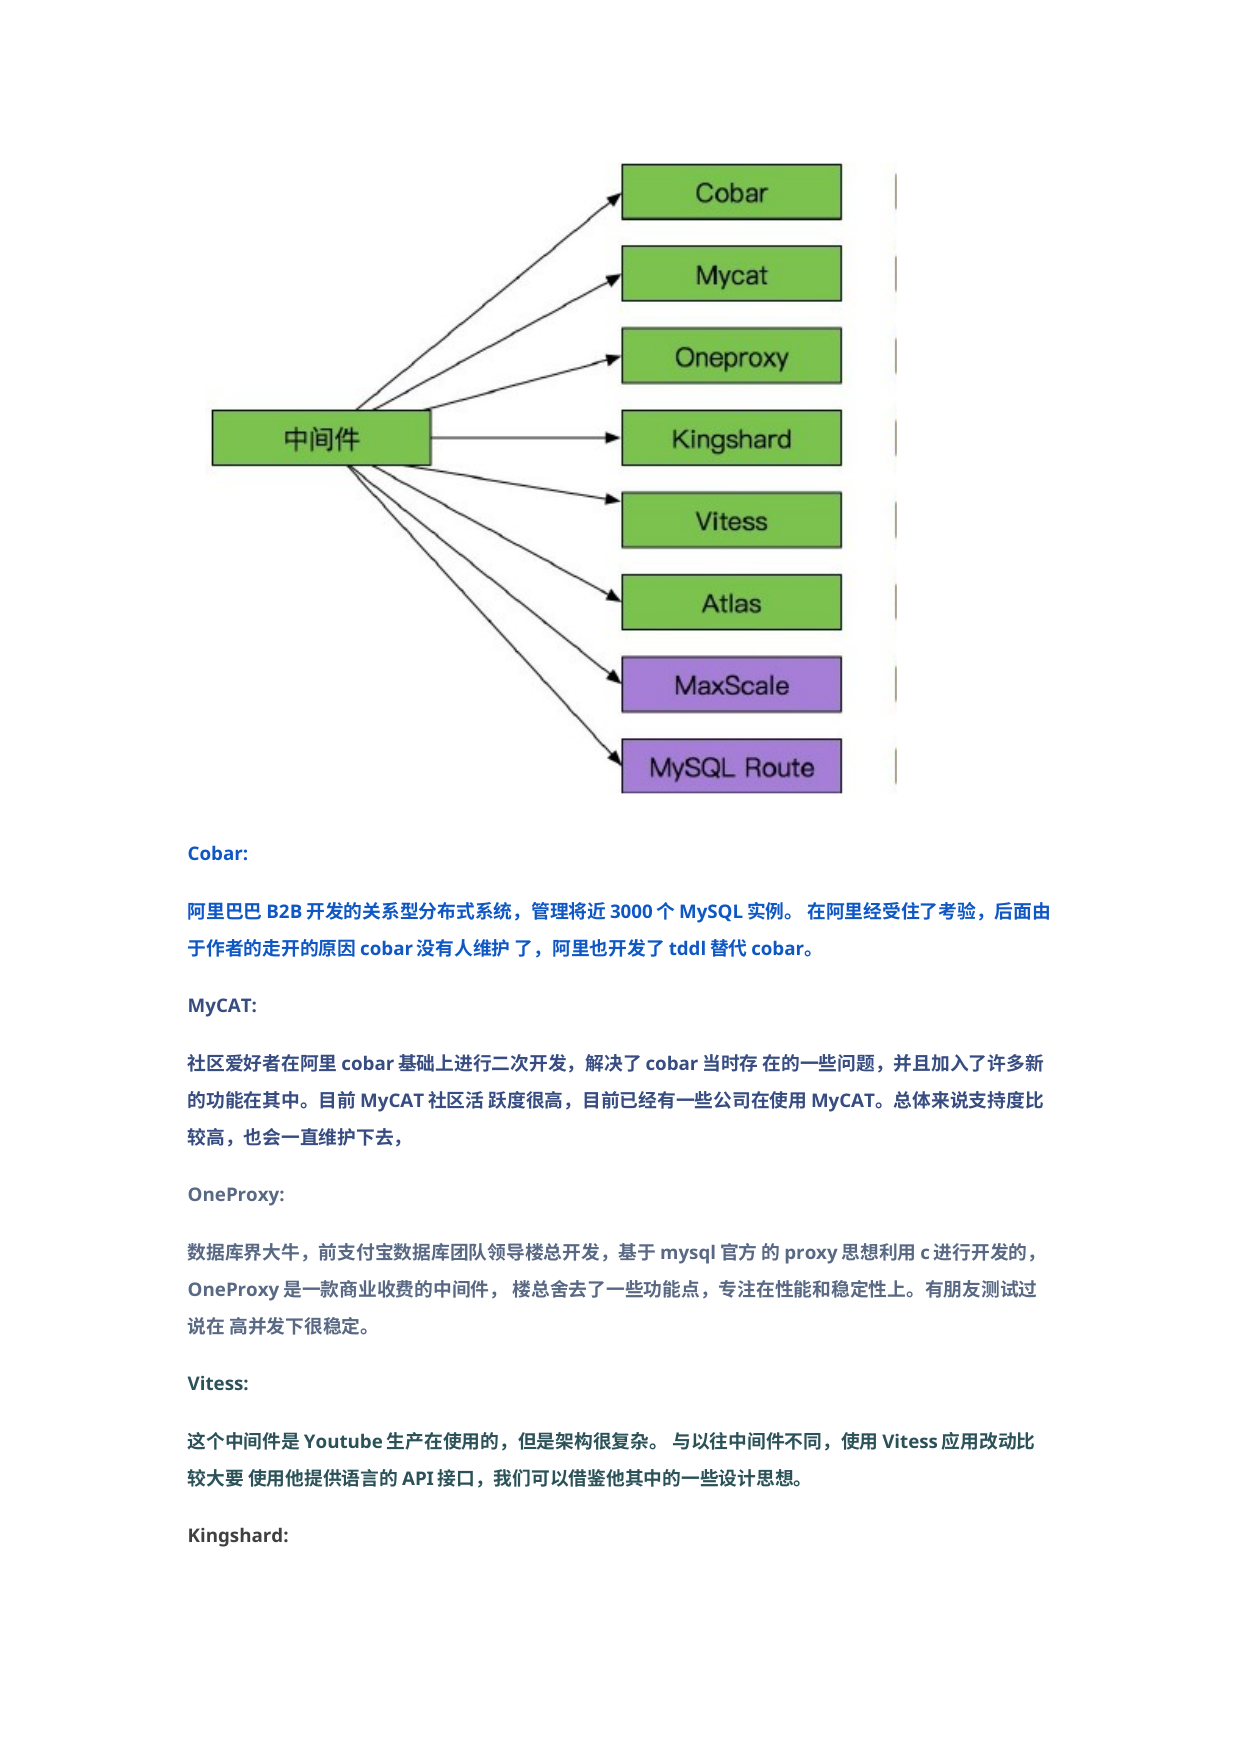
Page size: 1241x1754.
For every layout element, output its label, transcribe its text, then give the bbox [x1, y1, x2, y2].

text 社区爱好者在阿里cobar基础上进行二次开发，解决了cobar当时存 在的一些问题，并且加入了许多新的功能在其中。目前MyCAT社区活 跃度很高，目前已经有一些公司在使用MyCAT。总体来说支持度比 较高，也会一直维护下去， [187, 1046, 1053, 1153]
text MyCAT: [187, 989, 1053, 1021]
text 数据库界大牛，前支付宝数据库团队领导楼总开发，基于mysql官方 的proxy思想利用c进行开发的，OneProxy是一款商业收费的中间件， 楼总舍去了一些功能点，专注在性能和稳定性上。有朋友测试过说在 高并发下很稳定。 [187, 1235, 1053, 1342]
text 阿里巴巴B2B开发的关系型分布式系统，管理将近3000个MySQL实例。 在阿里经受住了考验，后面由于作者的走开的原因cobar没有人维护 了，阿里也开发了tddl替代cobar。 [187, 894, 1053, 964]
text OneProxy: [187, 1178, 1053, 1210]
text 这个中间件是Youtube生产在使用的，但是架构很复杂。 与以往中间件不同，使用Vitess应用改动比较大要 使用他提供语言的API接口，我们可以借鉴他其中的一些设计思想。 [187, 1424, 1053, 1494]
picture [187, 162, 897, 806]
text Kingshard: [187, 1519, 1053, 1551]
text Vitess: [187, 1367, 1053, 1399]
text Cobar: [187, 837, 1053, 869]
